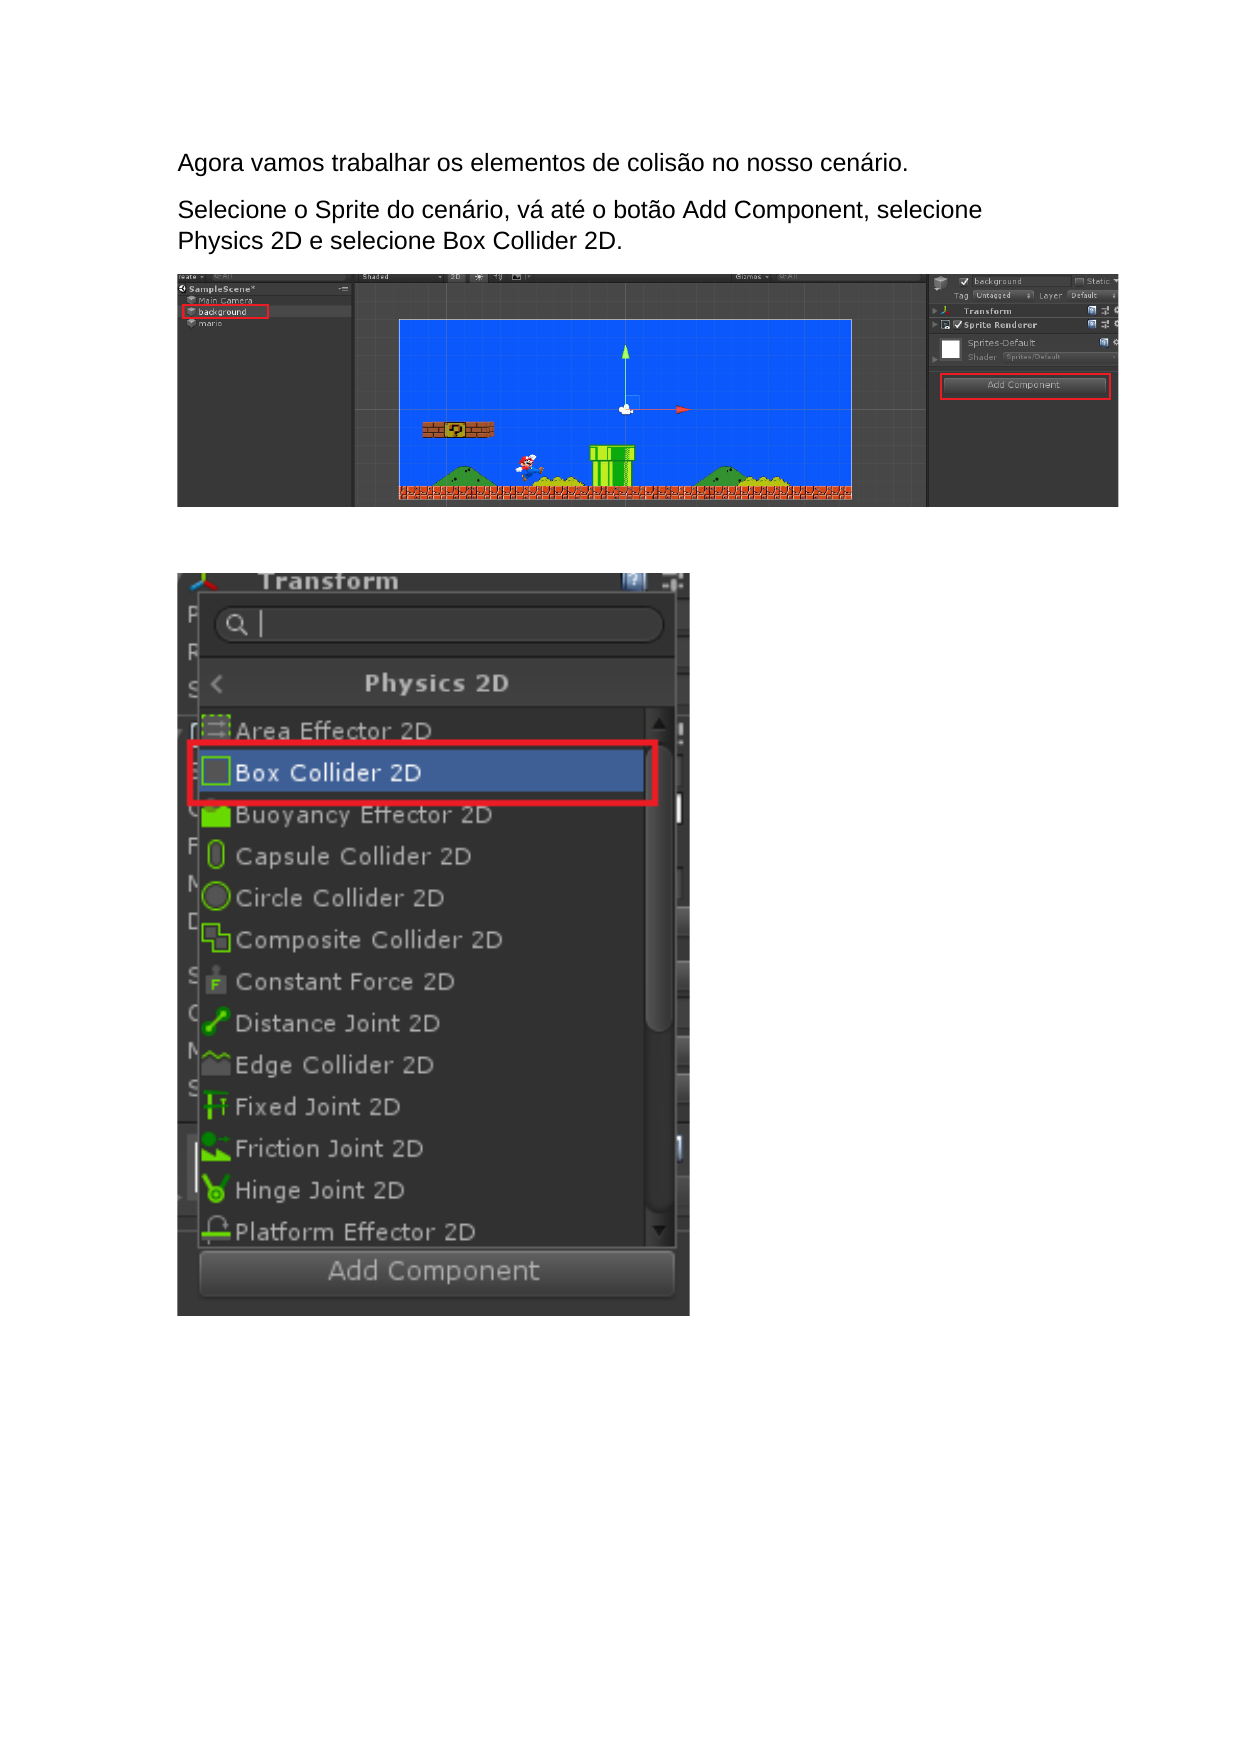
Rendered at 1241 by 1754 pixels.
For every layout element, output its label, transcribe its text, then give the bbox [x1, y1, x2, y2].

text Selecione o Sprite do cenário, vá até o botão Add Component, selecione Physics 2D e selecione Box Collider 2D. [177, 195, 1063, 255]
picture [177, 274, 1119, 507]
text Agora vamos trabalhar os elementos de colisão no nosso cenário. [177, 148, 1063, 176]
picture [177, 573, 690, 1316]
